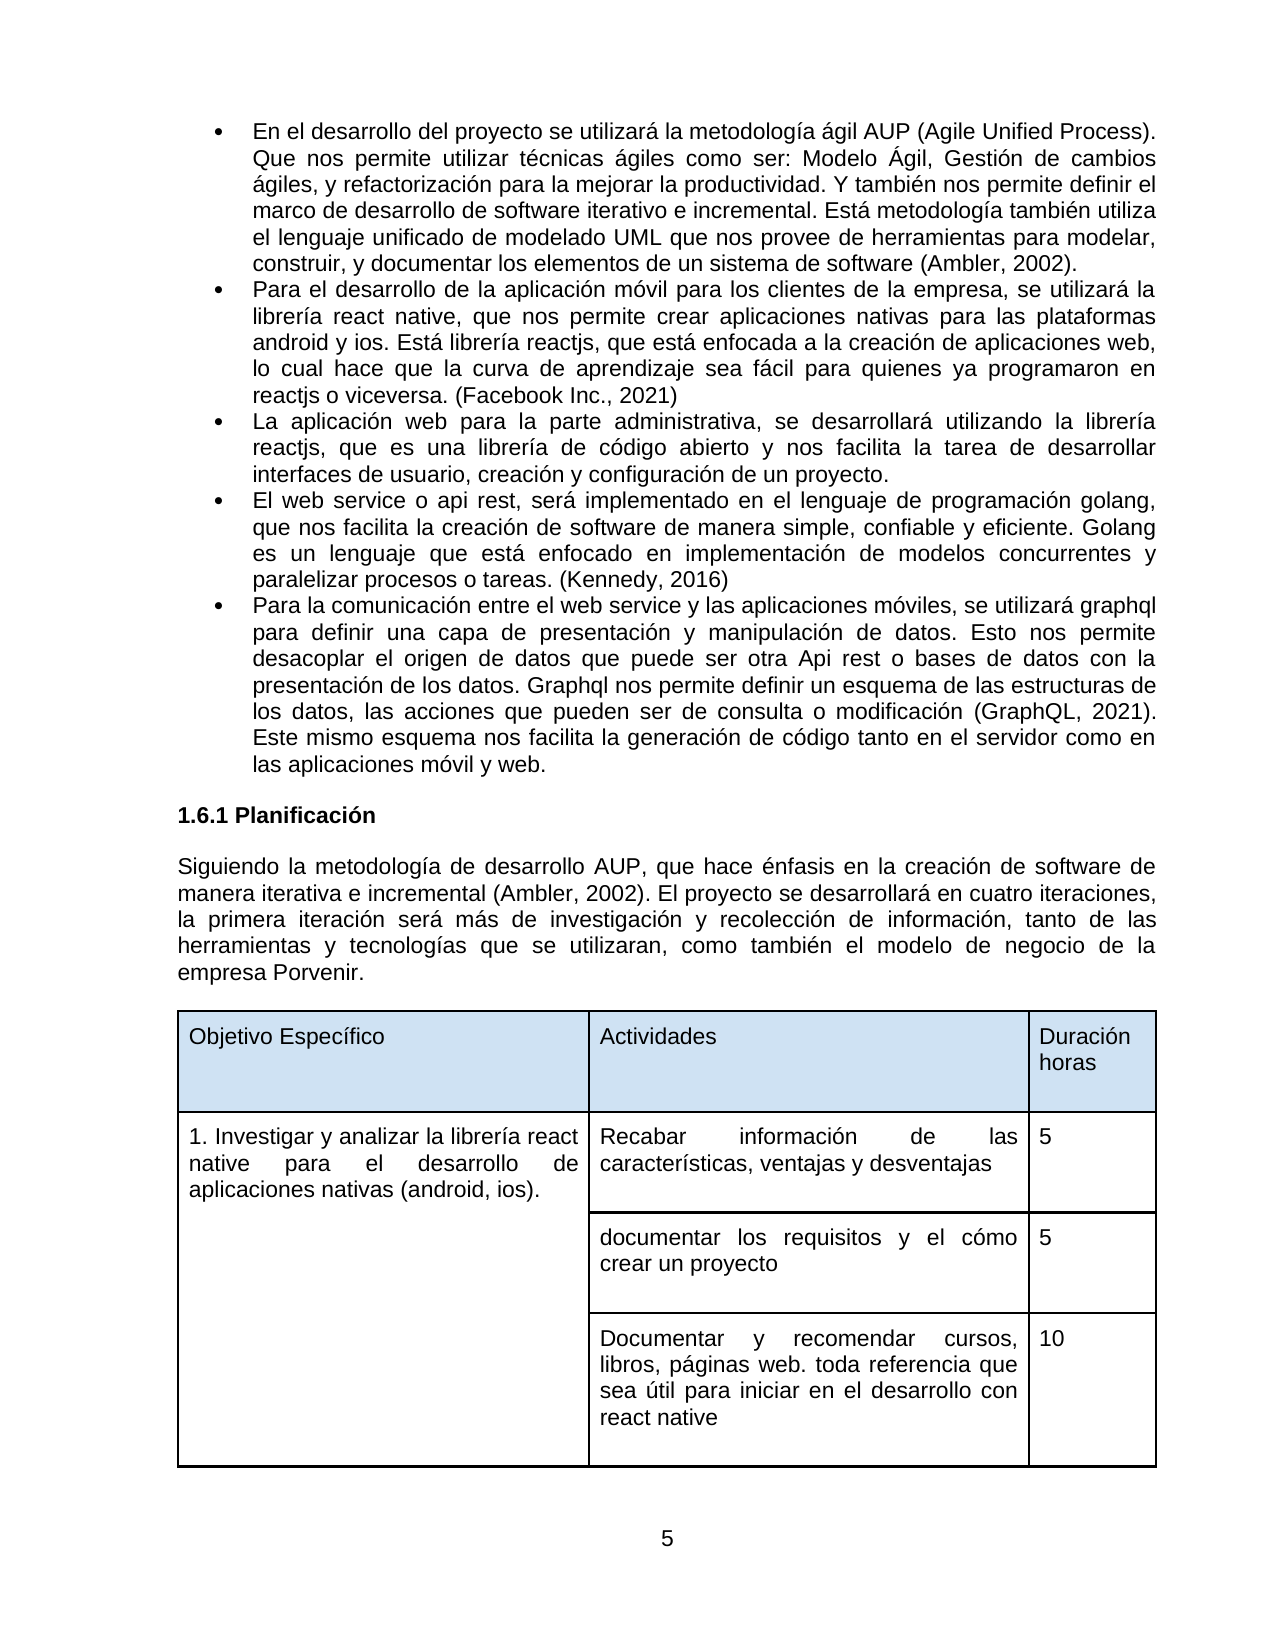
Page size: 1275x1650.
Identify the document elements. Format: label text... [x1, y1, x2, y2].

table_header Objetivo Específico [179, 1012, 588, 1111]
table_header Actividades [590, 1012, 1028, 1111]
table_header Duración horas [1030, 1012, 1155, 1111]
list La aplicación web para la parte administrativa, se desarrollará utilizando la librería reactjs, que es una librería de código abierto y nos facilita la tarea de desarrollar interfaces de usuario, creación y configuración de un proyecto. [215, 408, 1157, 487]
table_cell Documentar y recomendar cursos, libros, páginas web. toda referencia que sea útil para iniciar en el desarrollo con react native [590, 1314, 1028, 1465]
list En el desarrollo del proyecto se utilizará la metodología ágil AUP (Agile Unified Process). Que nos permite utilizar técnicas ágiles como ser: Modelo Ágil, Gestión de cambios ágiles, y refactorización para la mejorar la productividad. Y también nos permite definir el marco de desarrollo de software iterativo e incremental. Está metodología también utiliza el lenguaje unificado de modelado UML que nos provee de herramientas para modelar, construir, y documentar los elementos de un sistema de software . [215, 118, 1157, 276]
list Para el desarrollo de la aplicación móvil para los clientes de la empresa, se utilizará la librería react native, que nos permite crear aplicaciones nativas para las plataformas android y ios. Está librería reactjs, que está enfocada a la creación de aplicaciones web, lo cual hace que la curva de aprendizaje sea fácil para quienes ya programaron en reactjs o viceversa. [215, 276, 1157, 408]
table_cell 1. Investigar y analizar la librería react native para el desarrollo de aplicaciones nativas (android, ios). [179, 1113, 588, 1465]
table_cell 5 [1030, 1113, 1155, 1211]
table_cell documentar los requisitos y el cómo crear un proyecto [590, 1214, 1028, 1312]
text Siguiendo la metodología de desarrollo AUP, que hace énfasis en la creación de software de manera iterativa e incremental . El proyecto se desarrollará en cuatro iteraciones, la primera iteración será más de investigación y recolección de información, tanto de las herramientas y tecnologías que se utilizaran, como también el modelo de negocio de la empresa Porvenir. [177, 853, 1157, 985]
list El web service o api rest, será implementado en el lenguaje de programación golang, que nos facilita la creación de software de manera simple, confiable y eficiente. Golang es un lenguaje que está enfocado en implementación de modelos concurrentes y paralelizar procesos o tareas. [215, 487, 1157, 592]
table_cell 10 [1030, 1314, 1155, 1465]
table_cell 5 [1030, 1214, 1155, 1312]
table_cell Recabar información de las características, ventajas y desventajas [590, 1113, 1028, 1211]
list Para la comunicación entre el web service y las aplicaciones móviles, se utilizará graphql para definir una capa de presentación y manipulación de datos. Esto nos permite desacoplar el origen de datos que puede ser otra Api rest o bases de datos con la presentación de los datos. Graphql nos permite definir un esquema de las estructuras de los datos, las acciones que pueden ser de consulta o modificación . Este mismo esquema nos facilita la generación de código tanto en el servidor como en las aplicaciones móvil y web. [215, 592, 1157, 777]
subtitle Planificación [177, 802, 1157, 828]
